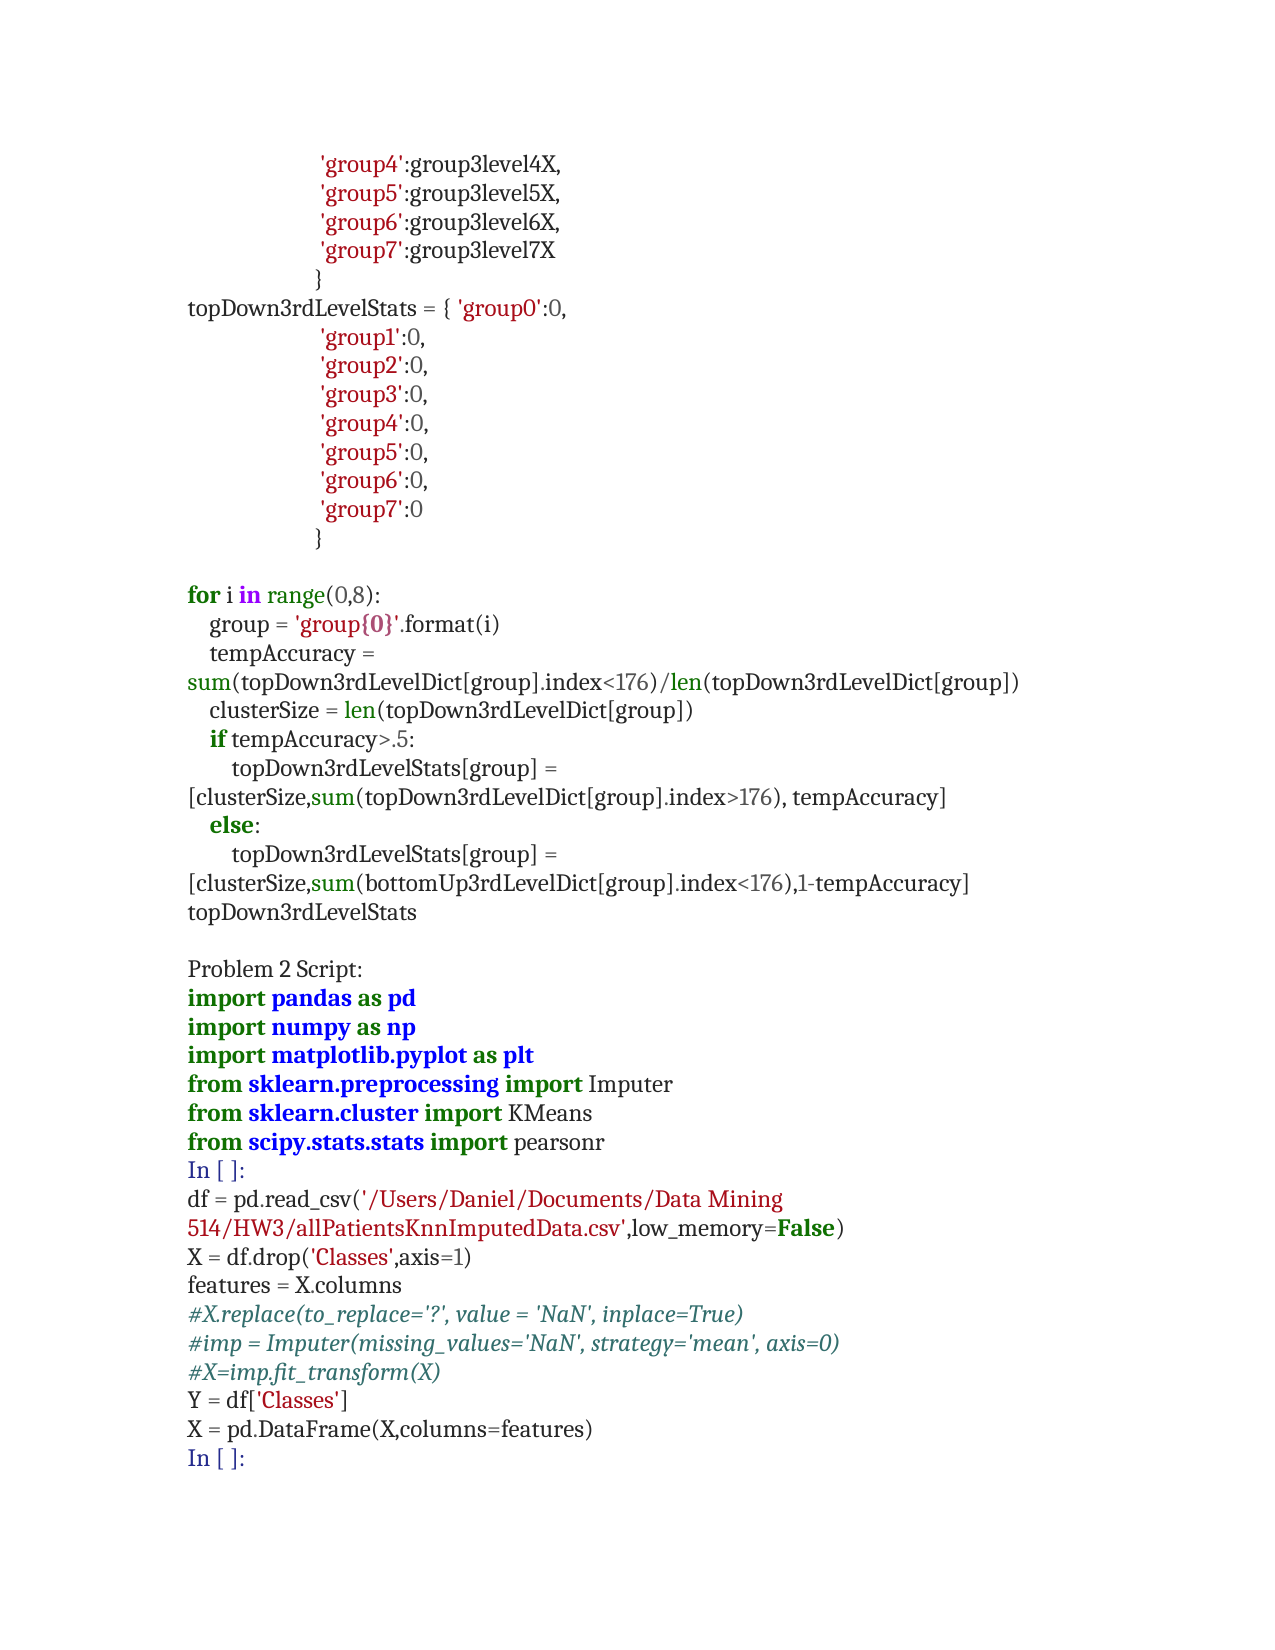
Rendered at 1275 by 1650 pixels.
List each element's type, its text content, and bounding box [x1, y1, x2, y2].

text Y = df['Classes'] [187, 1386, 1087, 1415]
text 'group6':group3level6X, [187, 207, 1087, 236]
text } [187, 524, 1087, 552]
text #X=imp.fit_transform(X) [187, 1357, 1087, 1386]
text import pandas as pd [187, 984, 1087, 1012]
text 'group3':0, [187, 380, 1087, 409]
text In [ ]: [187, 1156, 1087, 1185]
text features = X.columns [187, 1271, 1087, 1300]
text 'group5':group3level5X, [187, 179, 1087, 207]
text 'group4':group3level4X, [187, 150, 1087, 179]
text 'group5':0, [187, 437, 1087, 466]
text for i in range(0,8): [187, 581, 1087, 610]
text from sklearn.cluster import KMeans [187, 1099, 1087, 1127]
text X = pd.DataFrame(X,columns=features) [187, 1415, 1087, 1444]
text Problem 2 Script: [187, 955, 1087, 984]
text group = 'group{0}'.format(i) [187, 610, 1087, 639]
text #imp = Imputer(missing_values='NaN', strategy='mean', axis=0) [187, 1329, 1087, 1357]
text else: [187, 811, 1087, 840]
text tempAccuracy = sum(topDown3rdLevelDict[group].index<176)/len(topDown3rdLevelDict[group]) [187, 639, 1087, 696]
text 'group1':0, [187, 322, 1087, 351]
text topDown3rdLevelStats[group] = [clusterSize,sum(topDown3rdLevelDict[group].index>176), tempAccuracy] [187, 754, 1087, 811]
text topDown3rdLevelStats [187, 897, 1087, 926]
text X = df.drop('Classes',axis=1) [187, 1242, 1087, 1271]
text if tempAccuracy>.5: [187, 725, 1087, 754]
text df = pd.read_csv('/Users/Daniel/Documents/Data Mining 514/HW3/allPatientsKnnImputedData.csv',low_memory=False) [187, 1185, 1087, 1242]
text import matplotlib.pyplot as plt [187, 1041, 1087, 1070]
text topDown3rdLevelStats[group] = [clusterSize,sum(bottomUp3rdLevelDict[group].index<176),1-tempAccuracy] [187, 840, 1087, 897]
text #X.replace(to_replace='?', value = 'NaN', inplace=True) [187, 1300, 1087, 1329]
text 'group2':0, [187, 351, 1087, 380]
text topDown3rdLevelStats = { 'group0':0, [187, 294, 1087, 322]
text 'group7':0 [187, 495, 1087, 524]
text import numpy as np [187, 1012, 1087, 1041]
text from sklearn.preprocessing import Imputer [187, 1070, 1087, 1099]
text 'group7':group3level7X [187, 236, 1087, 265]
text } [187, 265, 1087, 294]
text 'group4':0, [187, 409, 1087, 437]
text from scipy.stats.stats import pearsonr [187, 1127, 1087, 1156]
text 'group6':0, [187, 466, 1087, 495]
text In [ ]: [187, 1444, 1087, 1472]
text clusterSize = len(topDown3rdLevelDict[group]) [187, 696, 1087, 725]
